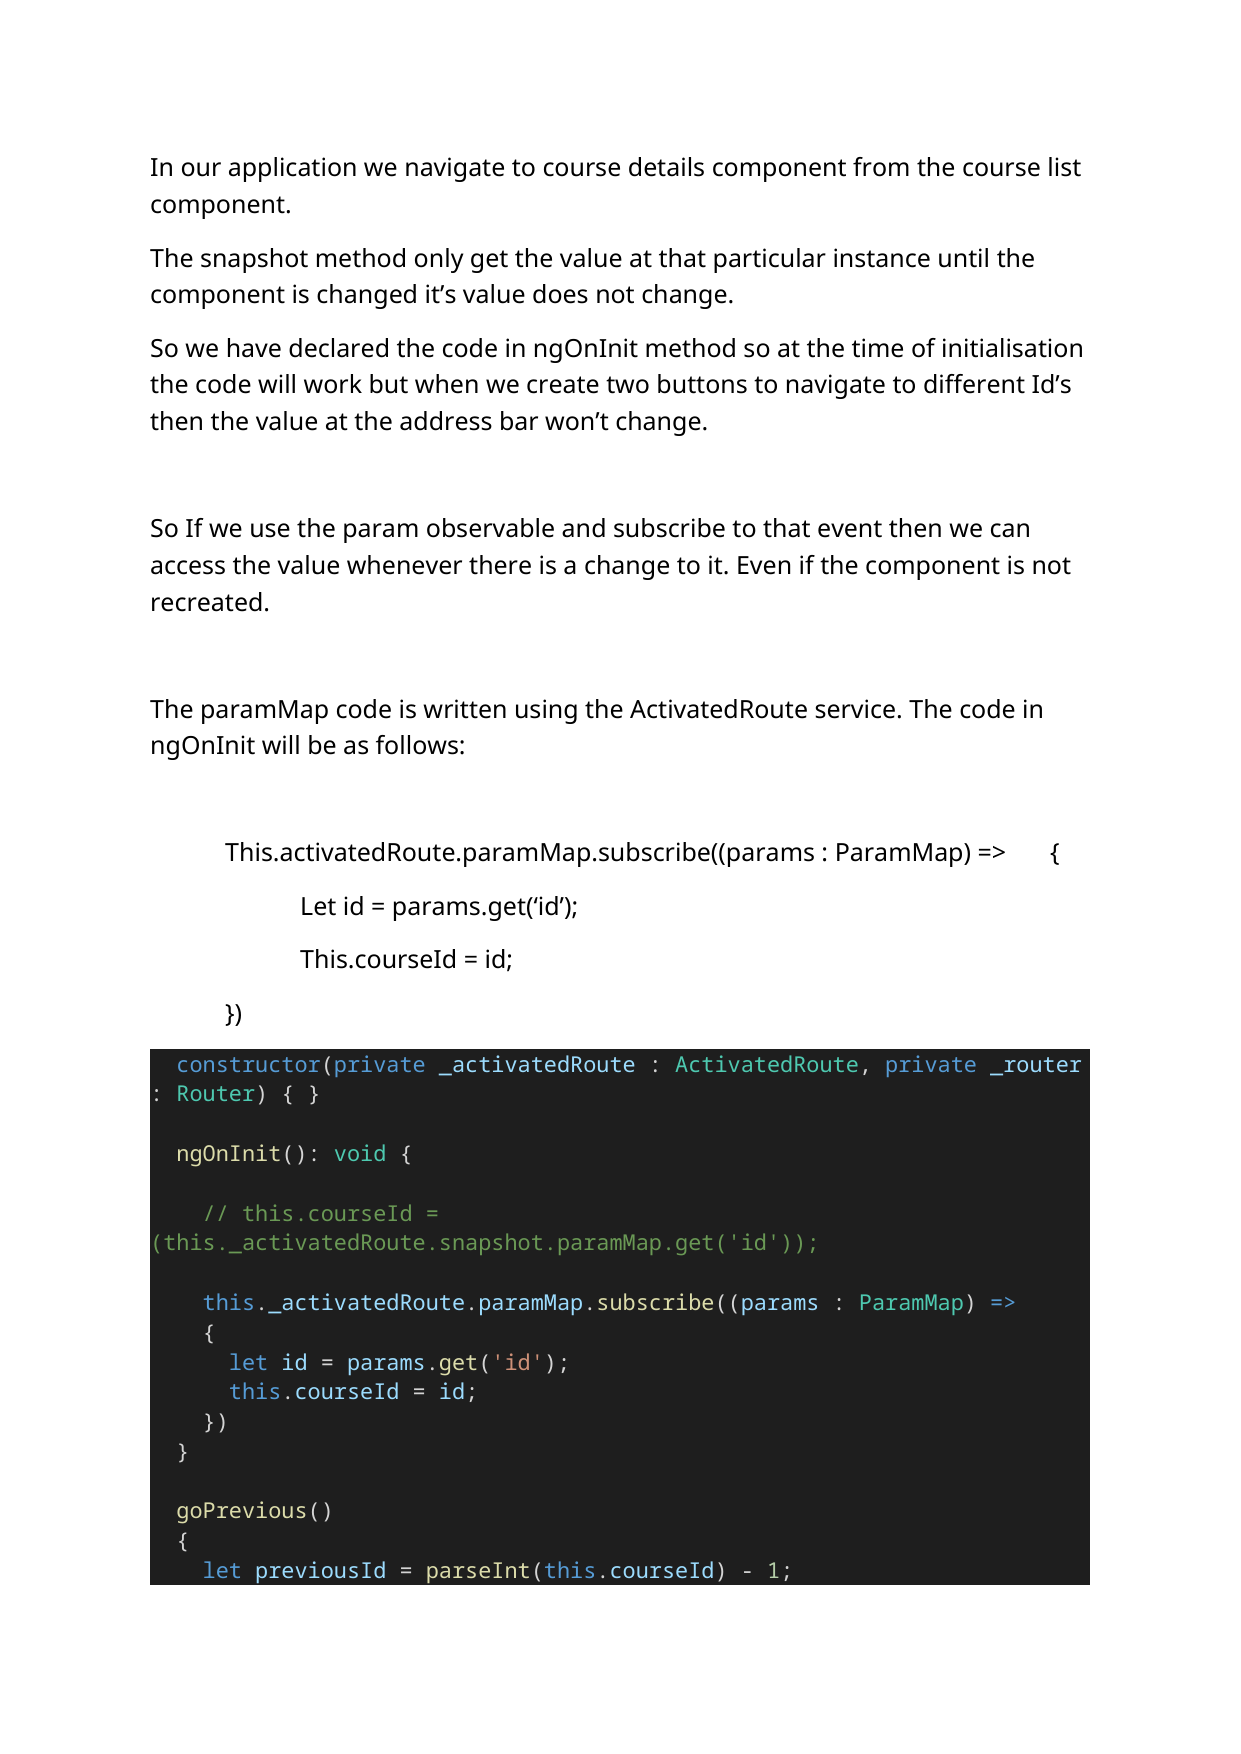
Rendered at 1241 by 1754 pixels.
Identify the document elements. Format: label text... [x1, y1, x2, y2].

text } [150, 1436, 1090, 1466]
text this.courseId = id; [150, 1376, 1090, 1406]
text This.activatedRoute.paramMap.subscribe((params : ParamMap) => { [150, 835, 1090, 869]
text { [150, 1317, 1090, 1347]
text let id = params.get('id'); [150, 1347, 1090, 1376]
text The snapshot method only get the value at that particular instance until the component is changed it’s value does not change. [150, 240, 1090, 311]
text goPrevious() [150, 1496, 1090, 1525]
text ngOnInit(): void { [150, 1138, 1090, 1168]
text So we have declared the code in ngOnInit method so at the time of initialisation the code will work but when we create two buttons to navigate to different Id’s then the value at the address bar won’t change. [150, 330, 1090, 438]
text In our application we navigate to course details component from the course list component. [150, 150, 1090, 221]
text So If we use the param observable and subscribe to that event then we can access the value whenever there is a change to it. Even if the component is not recreated. [150, 511, 1090, 618]
text this._activatedRoute.paramMap.subscribe((params : ParamMap) => [150, 1287, 1090, 1317]
text The paramMap code is written using the ActivatedRoute service. The code in ngOnInit will be as follows: [150, 691, 1090, 762]
text { [150, 1525, 1090, 1555]
text }) [150, 995, 1090, 1029]
text // this.courseId = (this._activatedRoute.snapshot.paramMap.get('id')); [150, 1198, 1090, 1257]
text }) [150, 1406, 1090, 1436]
text constructor(private _activatedRoute : ActivatedRoute, private _router : Router) { } [150, 1049, 1090, 1108]
text Let id = params.get(‘id’); [150, 888, 1090, 922]
text This.courseId = id; [150, 942, 1090, 976]
text let previousId = parseInt(this.courseId) - 1; [150, 1555, 1090, 1585]
